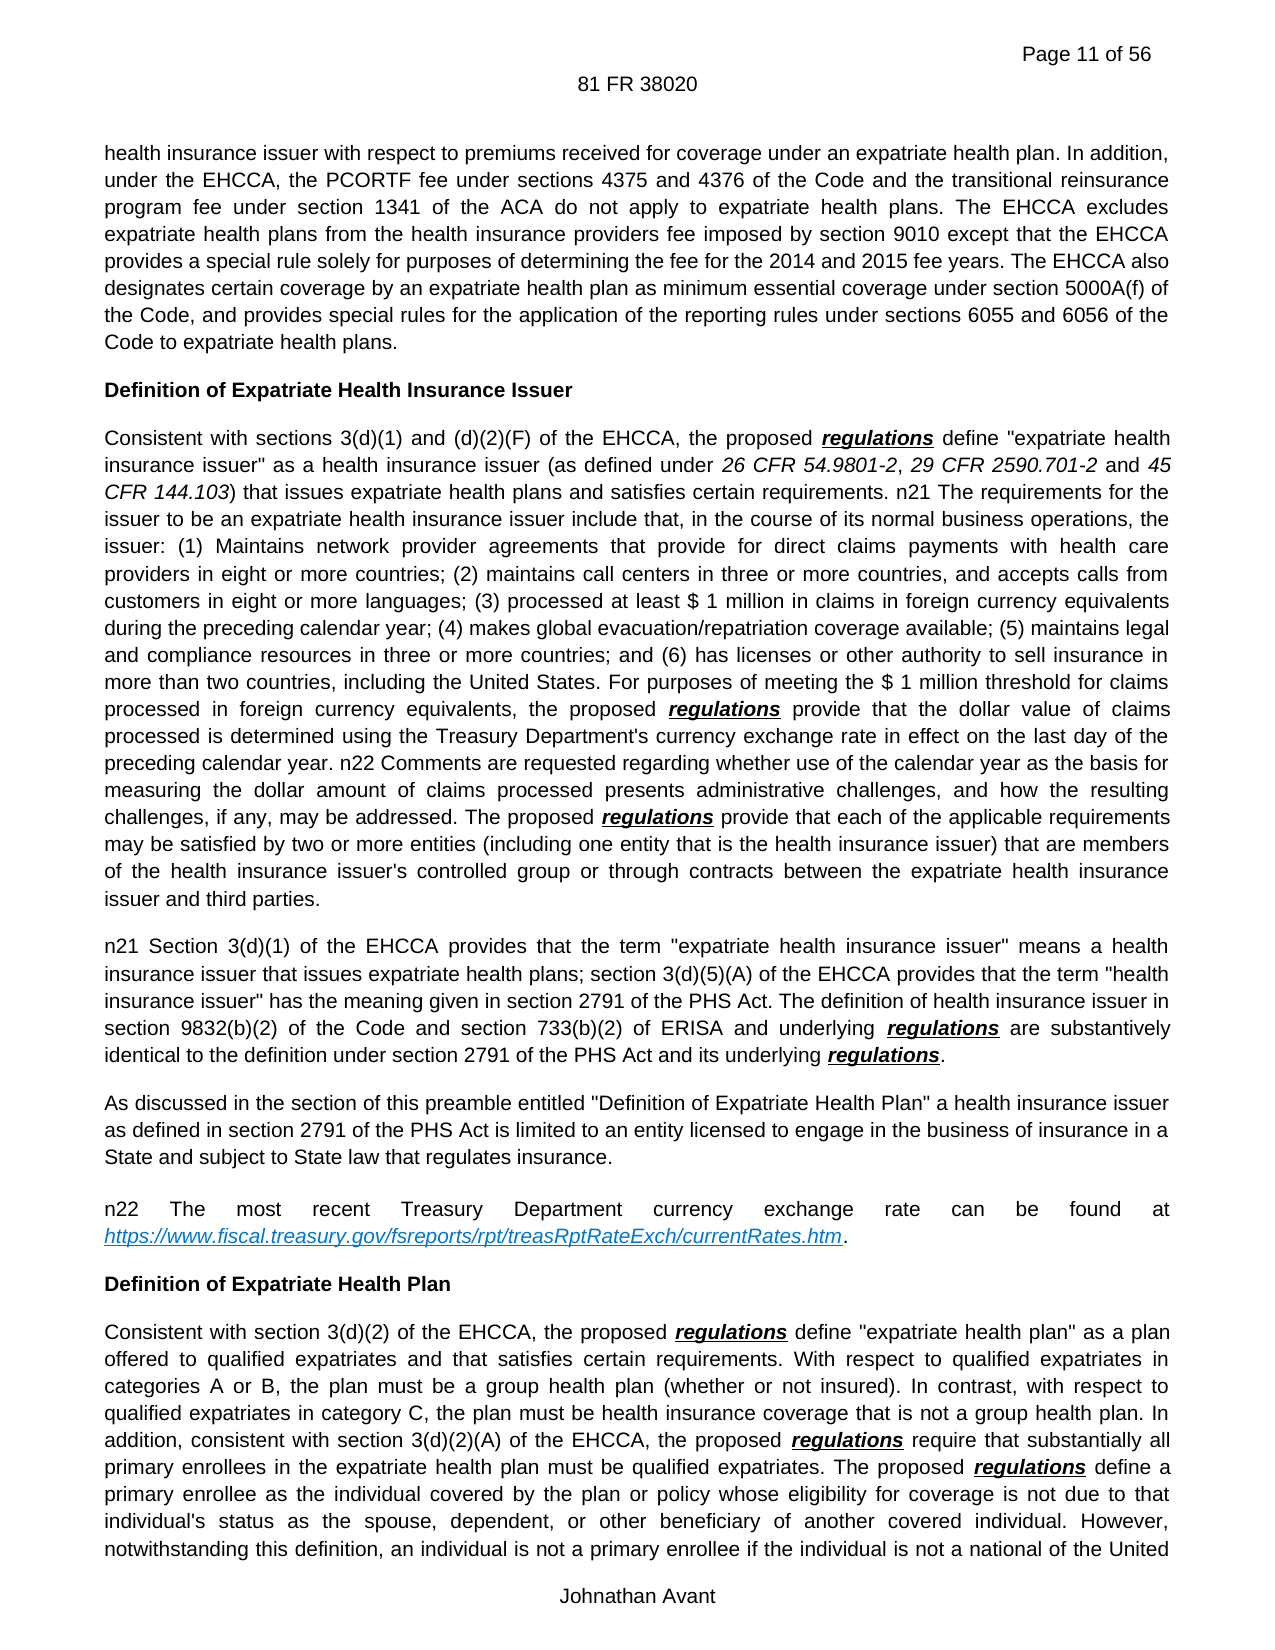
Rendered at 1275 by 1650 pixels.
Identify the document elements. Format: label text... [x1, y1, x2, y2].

text n21 Section 3(d)(1) of the EHCCA provides that the term "expatriate health insurance issuer" means a health insurance issuer that issues expatriate health plans; section 3(d)(5)(A) of the EHCCA provides that the term "health insurance issuer" has the meaning given in section 2791 of the PHS Act. The definition of health insurance issuer in section 9832(b)(2) of the Code and section 733(b)(2) of ERISA and underlying regulations are substantively identical to the definition under section 2791 of the PHS Act and its underlying regulations. [104, 931, 1171, 1067]
text Definition of Expatriate Health Plan [104, 1269, 1171, 1296]
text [104, 1317, 1171, 1560]
text Consistent with sections 3(d)(1) and (d)(2)(F) of the EHCCA, the proposed regulations define "expatriate health insurance issuer" as a health insurance issuer (as defined under 26 CFR 54.9801-2, 29 CFR 2590.701-2 and 45 CFR 144.103) that issues expatriate health plans and satisfies certain requirements. n21 The requirements for the issuer to be an expatriate health insurance issuer include that, in the course of its normal business operations, the issuer: (1) Maintains network provider agreements that provide for direct claims payments with health care providers in eight or more countries; (2) maintains call centers in three or more countries, and accepts calls from customers in eight or more languages; (3) processed at least $ 1 million in claims in foreign currency equivalents during the preceding calendar year; (4) makes global evacuation/repatriation coverage available; (5) maintains legal and compliance resources in three or more countries; and (6) has licenses or other authority to sell insurance in more than two countries, including the United States. For purposes of meeting the $ 1 million threshold for claims processed in foreign currency equivalents, the proposed regulations provide that the dollar value of claims processed is determined using the Treasury Department's currency exchange rate in effect on the last day of the preceding calendar year. n22 Comments are requested regarding whether use of the calendar year as the basis for measuring the dollar amount of claims processed presents administrative challenges, and how the resulting challenges, if any, may be addressed. The proposed regulations provide that each of the applicable requirements may be satisfied by two or more entities (including one entity that is the health insurance issuer) that are members of the health insurance issuer's controlled group or through contracts between the expatriate health insurance issuer and third parties. [104, 423, 1171, 910]
text n22 The most recent Treasury Department currency exchange rate can be found at https://www.fiscal.treasury.gov/fsreports/rpt/treasRptRateExch/currentRates.htm. [104, 1194, 1171, 1248]
text As discussed in the section of this preamble entitled "Definition of Expatriate Health Plan" a health insurance issuer as defined in section 2791 of the PHS Act is limited to an entity licensed to engage in the business of insurance in a State and subject to State law that regulates insurance. [104, 1087, 1171, 1169]
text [104, 137, 1171, 354]
text Definition of Expatriate Health Insurance Issuer [104, 375, 1171, 402]
